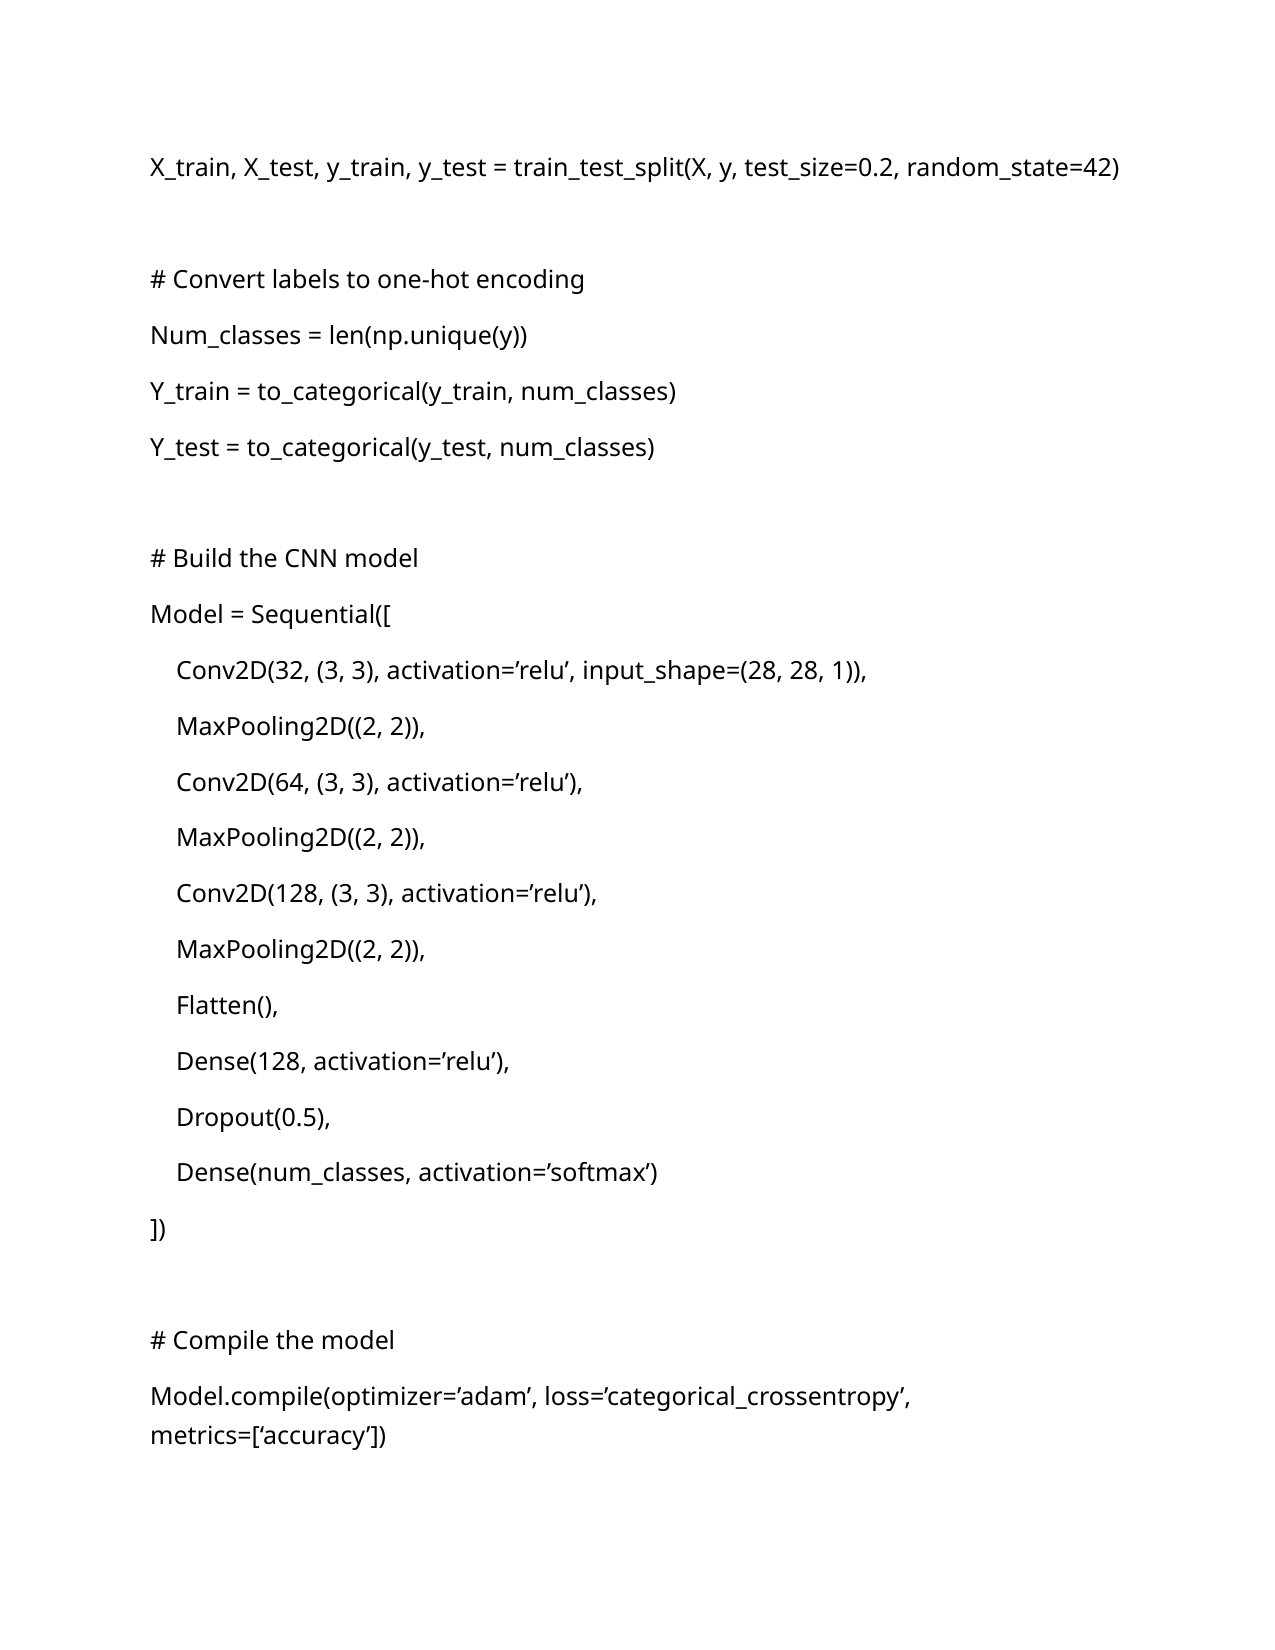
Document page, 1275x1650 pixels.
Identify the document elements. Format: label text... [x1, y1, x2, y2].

text Dense(num_classes, activation=’softmax’) [150, 1155, 1125, 1189]
text # Build the CNN model [150, 541, 1125, 575]
text Dense(128, activation=’relu’), [150, 1043, 1125, 1077]
text X_train, X_test, y_train, y_test = train_test_split(X, y, test_size=0.2, random_state=42) [150, 150, 1125, 184]
text MaxPooling2D((2, 2)), [150, 708, 1125, 742]
text # Convert labels to one-hot encoding [150, 262, 1125, 296]
text MaxPooling2D((2, 2)), [150, 932, 1125, 966]
text Flatten(), [150, 987, 1125, 1022]
text Y_test = to_categorical(y_test, num_classes) [150, 429, 1125, 463]
text Conv2D(64, (3, 3), activation=’relu’), [150, 764, 1125, 798]
text Model = Sequential([ [150, 597, 1125, 631]
text Num_classes = len(np.unique(y)) [150, 317, 1125, 352]
text Model.compile(optimizer=’adam’, loss=’categorical_crossentropy’, metrics=[‘accuracy’]) [150, 1378, 1125, 1452]
text Y_train = to_categorical(y_train, num_classes) [150, 373, 1125, 407]
text # Compile the model [150, 1322, 1125, 1357]
text MaxPooling2D((2, 2)), [150, 820, 1125, 854]
text Conv2D(32, (3, 3), activation=’relu’, input_shape=(28, 28, 1)), [150, 652, 1125, 687]
text Conv2D(128, (3, 3), activation=’relu’), [150, 876, 1125, 910]
text ]) [150, 1211, 1125, 1245]
text Dropout(0.5), [150, 1099, 1125, 1133]
